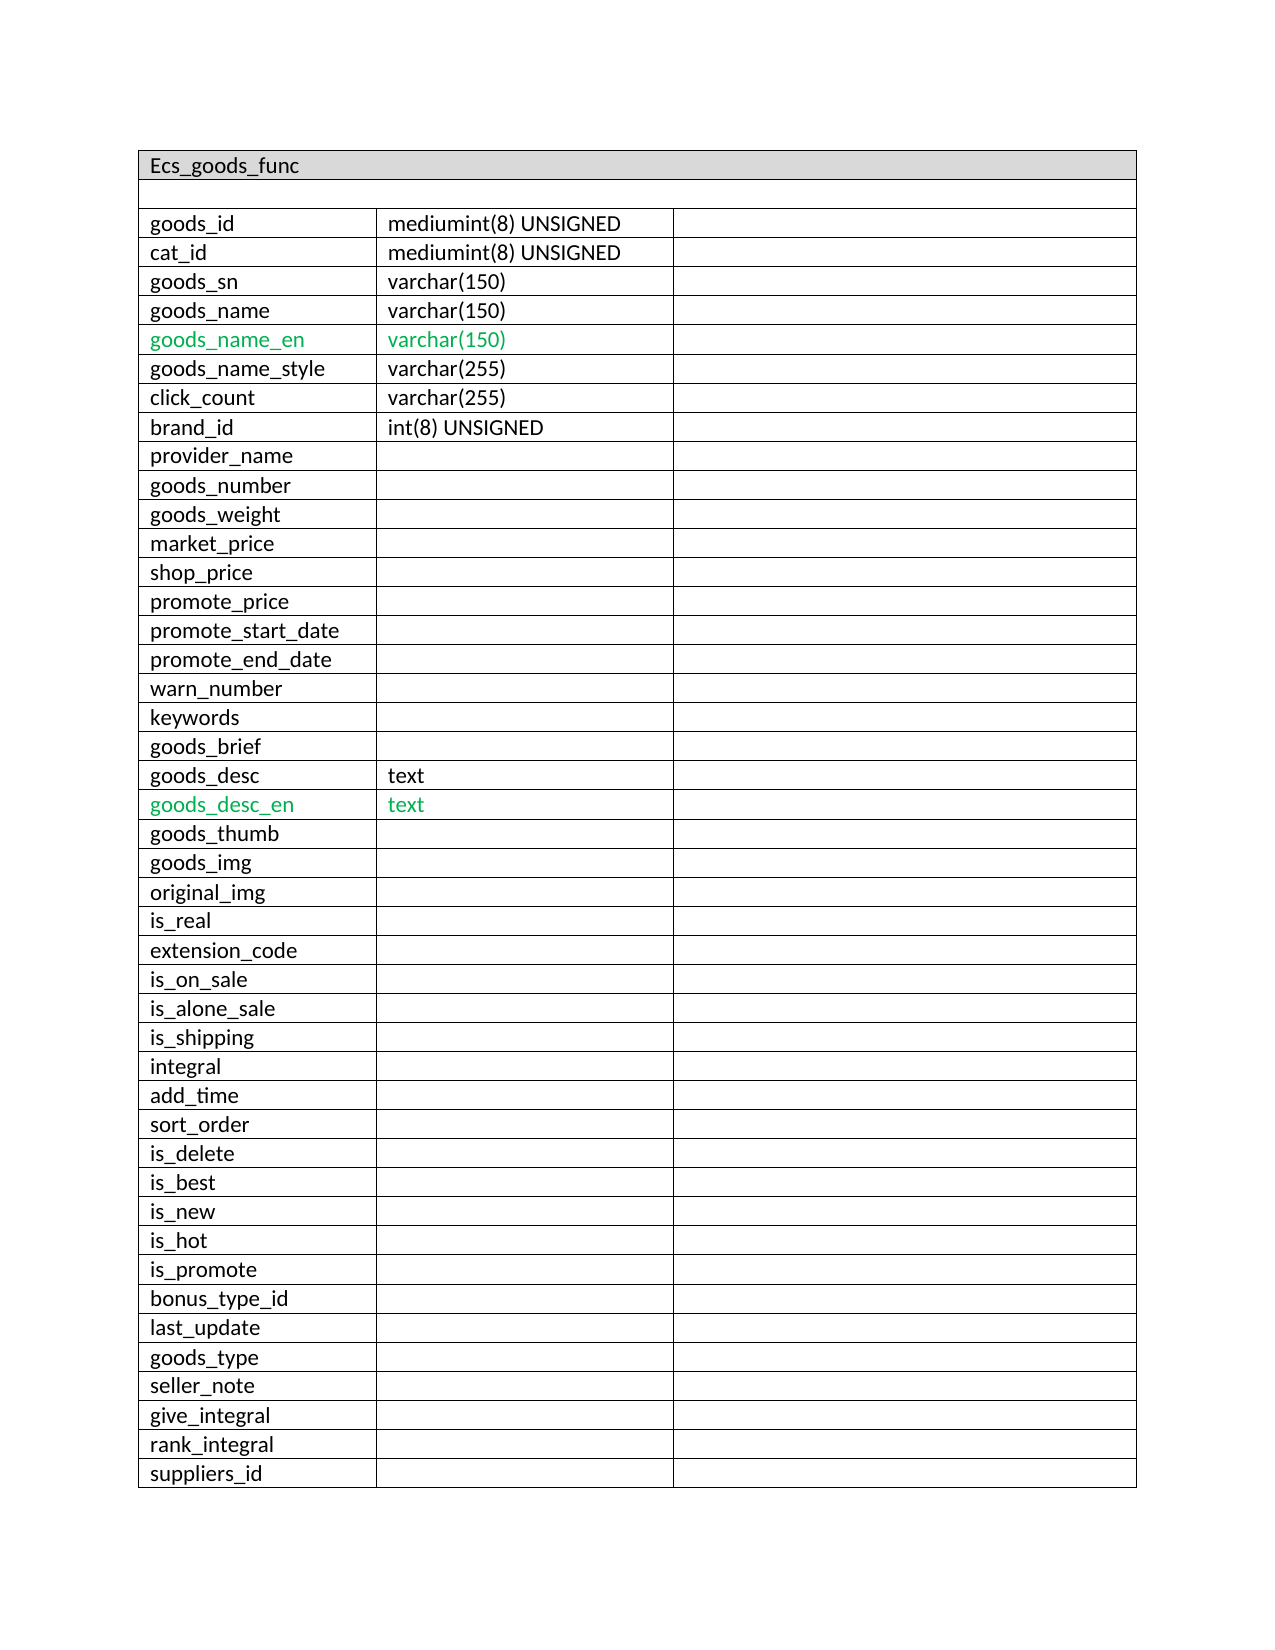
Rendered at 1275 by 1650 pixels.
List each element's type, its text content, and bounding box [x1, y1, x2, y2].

table_cell [377, 1081, 673, 1109]
table_cell [377, 471, 673, 499]
table_cell is_shipping [139, 1023, 376, 1051]
table_cell goods_brief [139, 732, 376, 760]
table_cell [674, 529, 1136, 557]
table_cell [377, 558, 673, 586]
table_cell [377, 965, 673, 993]
table_cell [674, 413, 1136, 441]
table_cell [674, 732, 1136, 760]
table_cell integral [139, 1052, 376, 1080]
table_cell [674, 878, 1136, 906]
table_cell goods_number [139, 471, 376, 499]
table_cell varchar(150) [377, 325, 673, 353]
table_cell goods_weight [139, 500, 376, 528]
table_cell [674, 965, 1136, 993]
table_cell [674, 500, 1136, 528]
table_cell [674, 790, 1136, 818]
table_cell [377, 645, 673, 673]
table_cell provider_name [139, 442, 376, 470]
table_cell shop_price [139, 558, 376, 586]
table_cell [377, 936, 673, 964]
table_cell promote_start_date [139, 616, 376, 644]
table_cell is_alone_sale [139, 994, 376, 1022]
table_cell [377, 878, 673, 906]
table_cell [377, 1226, 673, 1254]
table_cell [674, 907, 1136, 935]
table_cell [674, 355, 1136, 382]
table_cell [674, 645, 1136, 673]
table_cell [674, 267, 1136, 295]
table_cell varchar(255) [377, 384, 673, 412]
table_cell [377, 1401, 673, 1429]
table_cell last_update [139, 1314, 376, 1342]
table_cell [377, 529, 673, 557]
table_cell [377, 820, 673, 847]
table_cell [674, 1081, 1136, 1109]
table_cell goods_id [139, 209, 376, 237]
table_cell brand_id [139, 413, 376, 441]
table_cell [674, 936, 1136, 964]
table_cell [674, 1255, 1136, 1283]
table_cell [377, 442, 673, 470]
table_cell goods_sn [139, 267, 376, 295]
table_cell [377, 1285, 673, 1312]
table_cell [674, 209, 1136, 237]
table_cell [674, 1110, 1136, 1138]
table_cell [377, 674, 673, 702]
table_cell [674, 296, 1136, 324]
table_cell [674, 587, 1136, 615]
table_cell [377, 1168, 673, 1196]
table_cell [674, 1052, 1136, 1080]
table_cell [674, 820, 1136, 847]
table_cell give_integral [139, 1401, 376, 1429]
table_cell [674, 849, 1136, 877]
table_cell [377, 1459, 673, 1487]
table_cell [674, 1285, 1136, 1312]
table_cell extension_code [139, 936, 376, 964]
table_cell goods_name [139, 296, 376, 324]
table_cell [674, 1197, 1136, 1225]
table_cell [674, 1343, 1136, 1371]
table_cell suppliers_id [139, 1459, 376, 1487]
table_cell varchar(150) [377, 267, 673, 295]
table_cell is_hot [139, 1226, 376, 1254]
table_cell seller_note [139, 1372, 376, 1400]
table_cell goods_img [139, 849, 376, 877]
table_cell [377, 907, 673, 935]
table_cell [674, 558, 1136, 586]
table_cell text [377, 790, 673, 818]
table_cell [377, 703, 673, 731]
table_cell [377, 1023, 673, 1051]
table_cell [674, 1226, 1136, 1254]
table_cell [674, 616, 1136, 644]
table_cell [377, 1343, 673, 1371]
table_cell goods_name_en [139, 325, 376, 353]
table_cell [377, 1110, 673, 1138]
table_cell [674, 325, 1136, 353]
table_cell [674, 1459, 1136, 1487]
table_cell goods_type [139, 1343, 376, 1371]
table_cell [674, 1314, 1136, 1342]
table_cell mediumint(8) UNSIGNED [377, 238, 673, 266]
table_cell keywords [139, 703, 376, 731]
table_cell market_price [139, 529, 376, 557]
table_cell [674, 238, 1136, 266]
table_cell promote_end_date [139, 645, 376, 673]
table_cell [674, 761, 1136, 789]
table_cell [674, 703, 1136, 731]
table_cell warn_number [139, 674, 376, 702]
table_cell rank_integral [139, 1430, 376, 1458]
table_cell [674, 471, 1136, 499]
table_cell [377, 732, 673, 760]
table_cell [674, 442, 1136, 470]
table_cell [377, 994, 673, 1022]
table_cell [377, 500, 673, 528]
table_cell [674, 1401, 1136, 1429]
table_cell goods_desc [139, 761, 376, 789]
table_cell [674, 384, 1136, 412]
table_cell sort_order [139, 1110, 376, 1138]
table_cell [674, 1139, 1136, 1167]
table_cell goods_desc_en [139, 790, 376, 818]
table_cell [674, 1372, 1136, 1400]
table_cell [377, 1139, 673, 1167]
table_cell varchar(150) [377, 296, 673, 324]
table_cell varchar(255) [377, 355, 673, 382]
table_cell add_time [139, 1081, 376, 1109]
table_cell text [377, 761, 673, 789]
table_cell [377, 1052, 673, 1080]
table_cell bonus_type_id [139, 1285, 376, 1312]
table_cell is_delete [139, 1139, 376, 1167]
table_cell is_new [139, 1197, 376, 1225]
table_cell [377, 587, 673, 615]
table_cell [377, 1197, 673, 1225]
table_cell original_img [139, 878, 376, 906]
table_cell cat_id [139, 238, 376, 266]
table_cell [377, 1430, 673, 1458]
table_cell [377, 1372, 673, 1400]
table_cell [377, 1314, 673, 1342]
table_cell int(8) UNSIGNED [377, 413, 673, 441]
table_cell is_on_sale [139, 965, 376, 993]
table_cell is_promote [139, 1255, 376, 1283]
table_cell [674, 1168, 1136, 1196]
table_cell [674, 674, 1136, 702]
table_cell is_best [139, 1168, 376, 1196]
table_cell click_count [139, 384, 376, 412]
table_cell [674, 994, 1136, 1022]
table_cell mediumint(8) UNSIGNED [377, 209, 673, 237]
table_cell [377, 849, 673, 877]
table_cell [674, 1430, 1136, 1458]
table_cell [139, 180, 1136, 208]
table_cell is_real [139, 907, 376, 935]
table_cell [674, 1023, 1136, 1051]
table_cell promote_price [139, 587, 376, 615]
table_cell goods_name_style [139, 355, 376, 382]
table_cell [377, 1255, 673, 1283]
table_header Ecs_goods_func [139, 151, 1136, 179]
table_cell [377, 616, 673, 644]
table_cell goods_thumb [139, 820, 376, 847]
